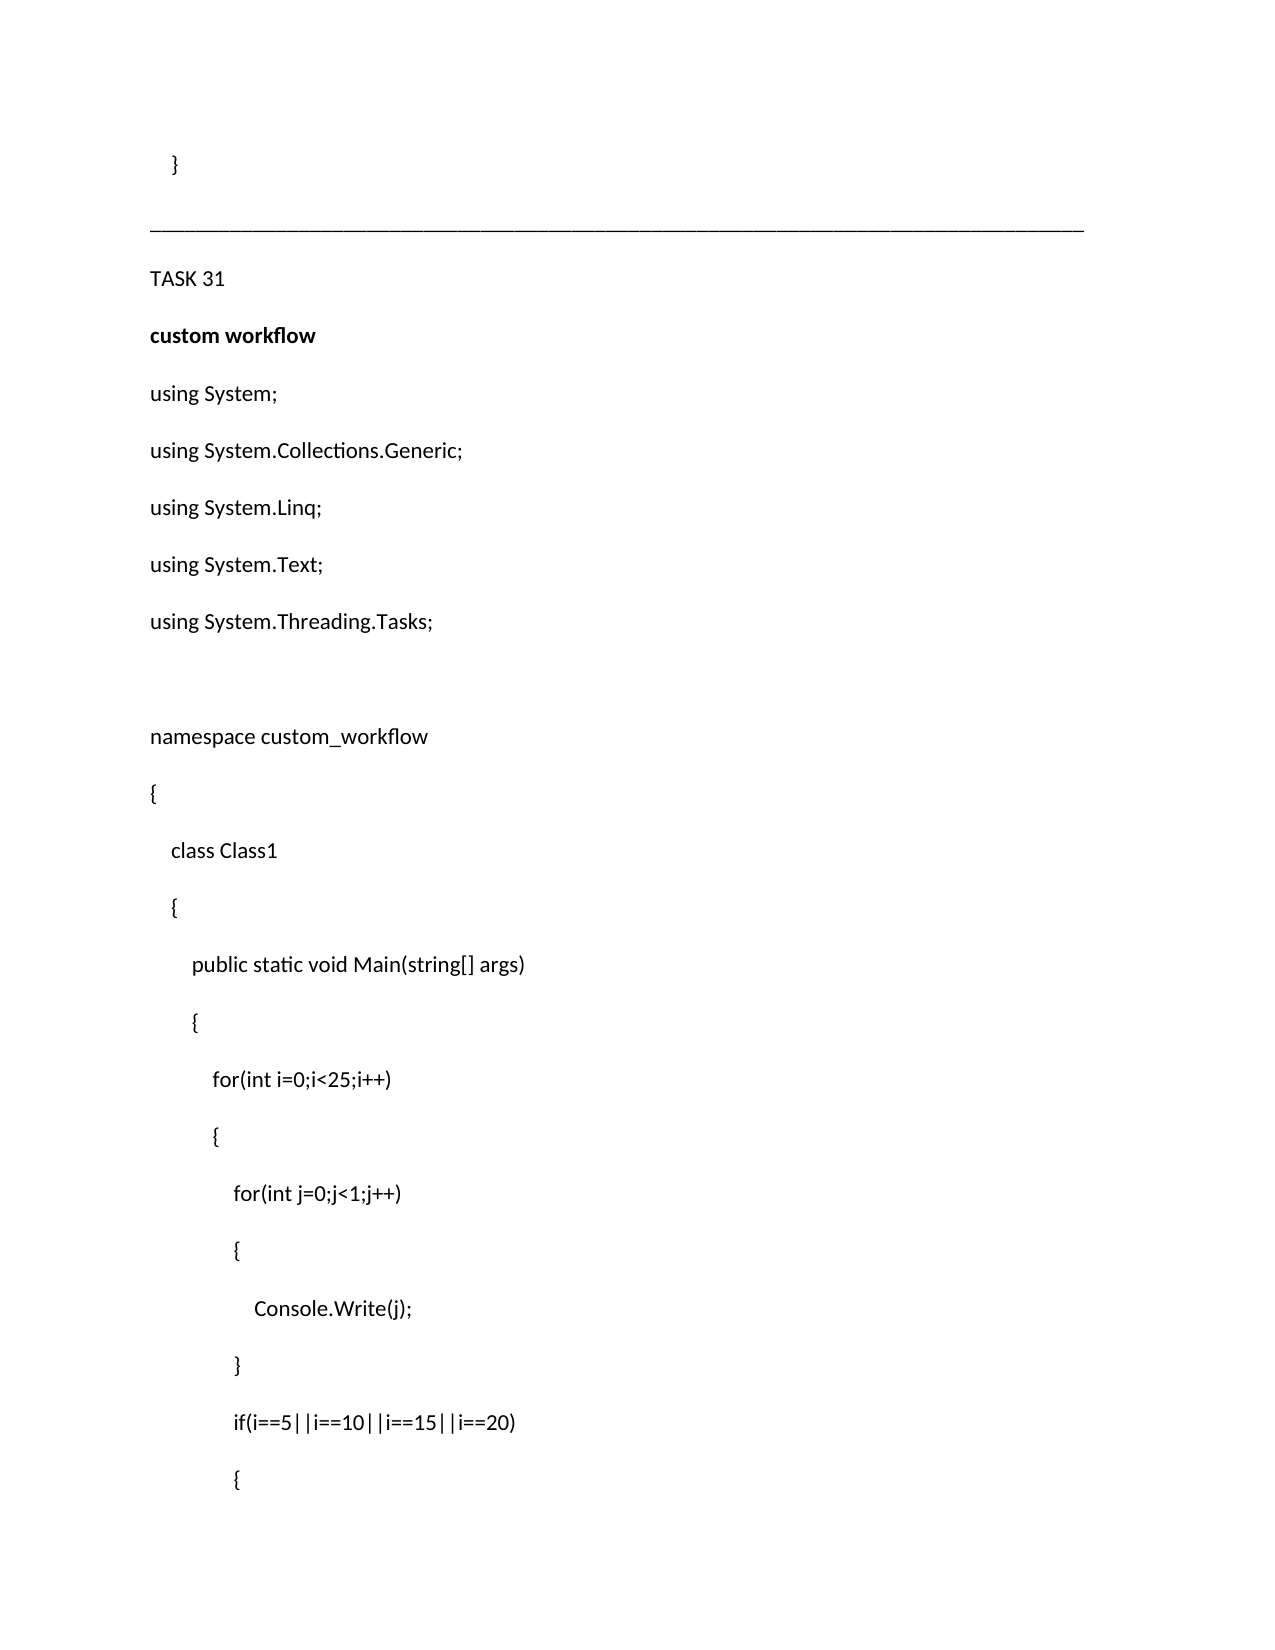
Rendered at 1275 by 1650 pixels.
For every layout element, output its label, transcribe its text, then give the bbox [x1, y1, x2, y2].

text class Class1 [150, 836, 1125, 864]
text { [150, 779, 1125, 807]
text using System; [150, 379, 1125, 407]
text { [150, 1122, 1125, 1150]
text for(int i=0;i<25;i++) [150, 1065, 1125, 1093]
text TASK 31 [150, 264, 1125, 292]
text Console.Write(j); [150, 1294, 1125, 1322]
text { [150, 1237, 1125, 1264]
text { [150, 1008, 1125, 1036]
text for(int j=0;j<1;j++) [150, 1179, 1125, 1207]
text } [150, 150, 1125, 178]
text { [150, 1465, 1125, 1493]
text { [150, 893, 1125, 921]
text __________________________________________________________________________________ [150, 207, 1125, 235]
text custom workflow [150, 322, 1125, 349]
text using System.Text; [150, 550, 1125, 578]
text if(i==5||i==10||i==15||i==20) [150, 1408, 1125, 1436]
text } [150, 1351, 1125, 1379]
text using System.Threading.Tasks; [150, 607, 1125, 636]
text namespace custom_workflow [150, 722, 1125, 750]
text using System.Collections.Generic; [150, 436, 1125, 464]
text using System.Linq; [150, 493, 1125, 521]
text public static void Main(string[] args) [150, 951, 1125, 979]
